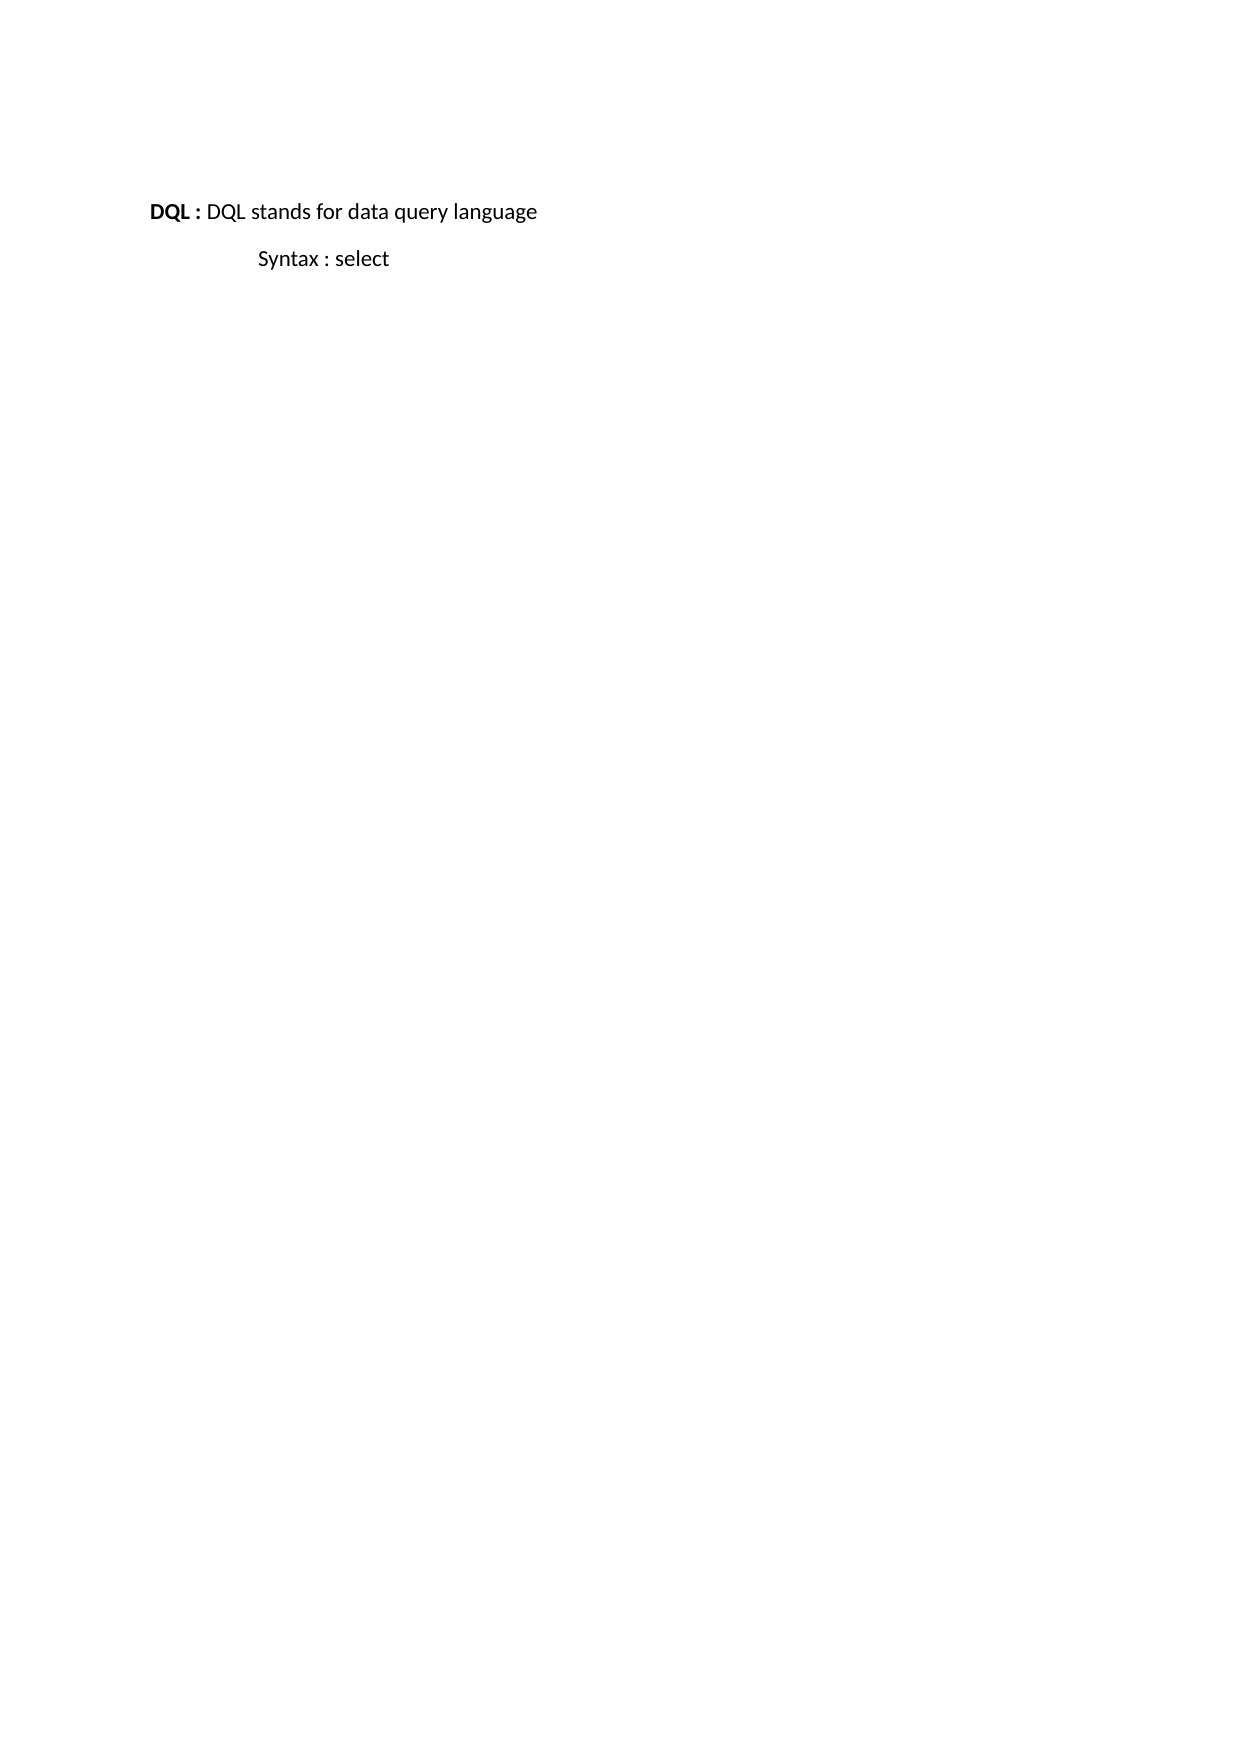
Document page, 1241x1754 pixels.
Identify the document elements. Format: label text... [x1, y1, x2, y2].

text Syntax : select [150, 244, 1090, 272]
text DQL : DQL stands for data query language [150, 197, 1090, 225]
